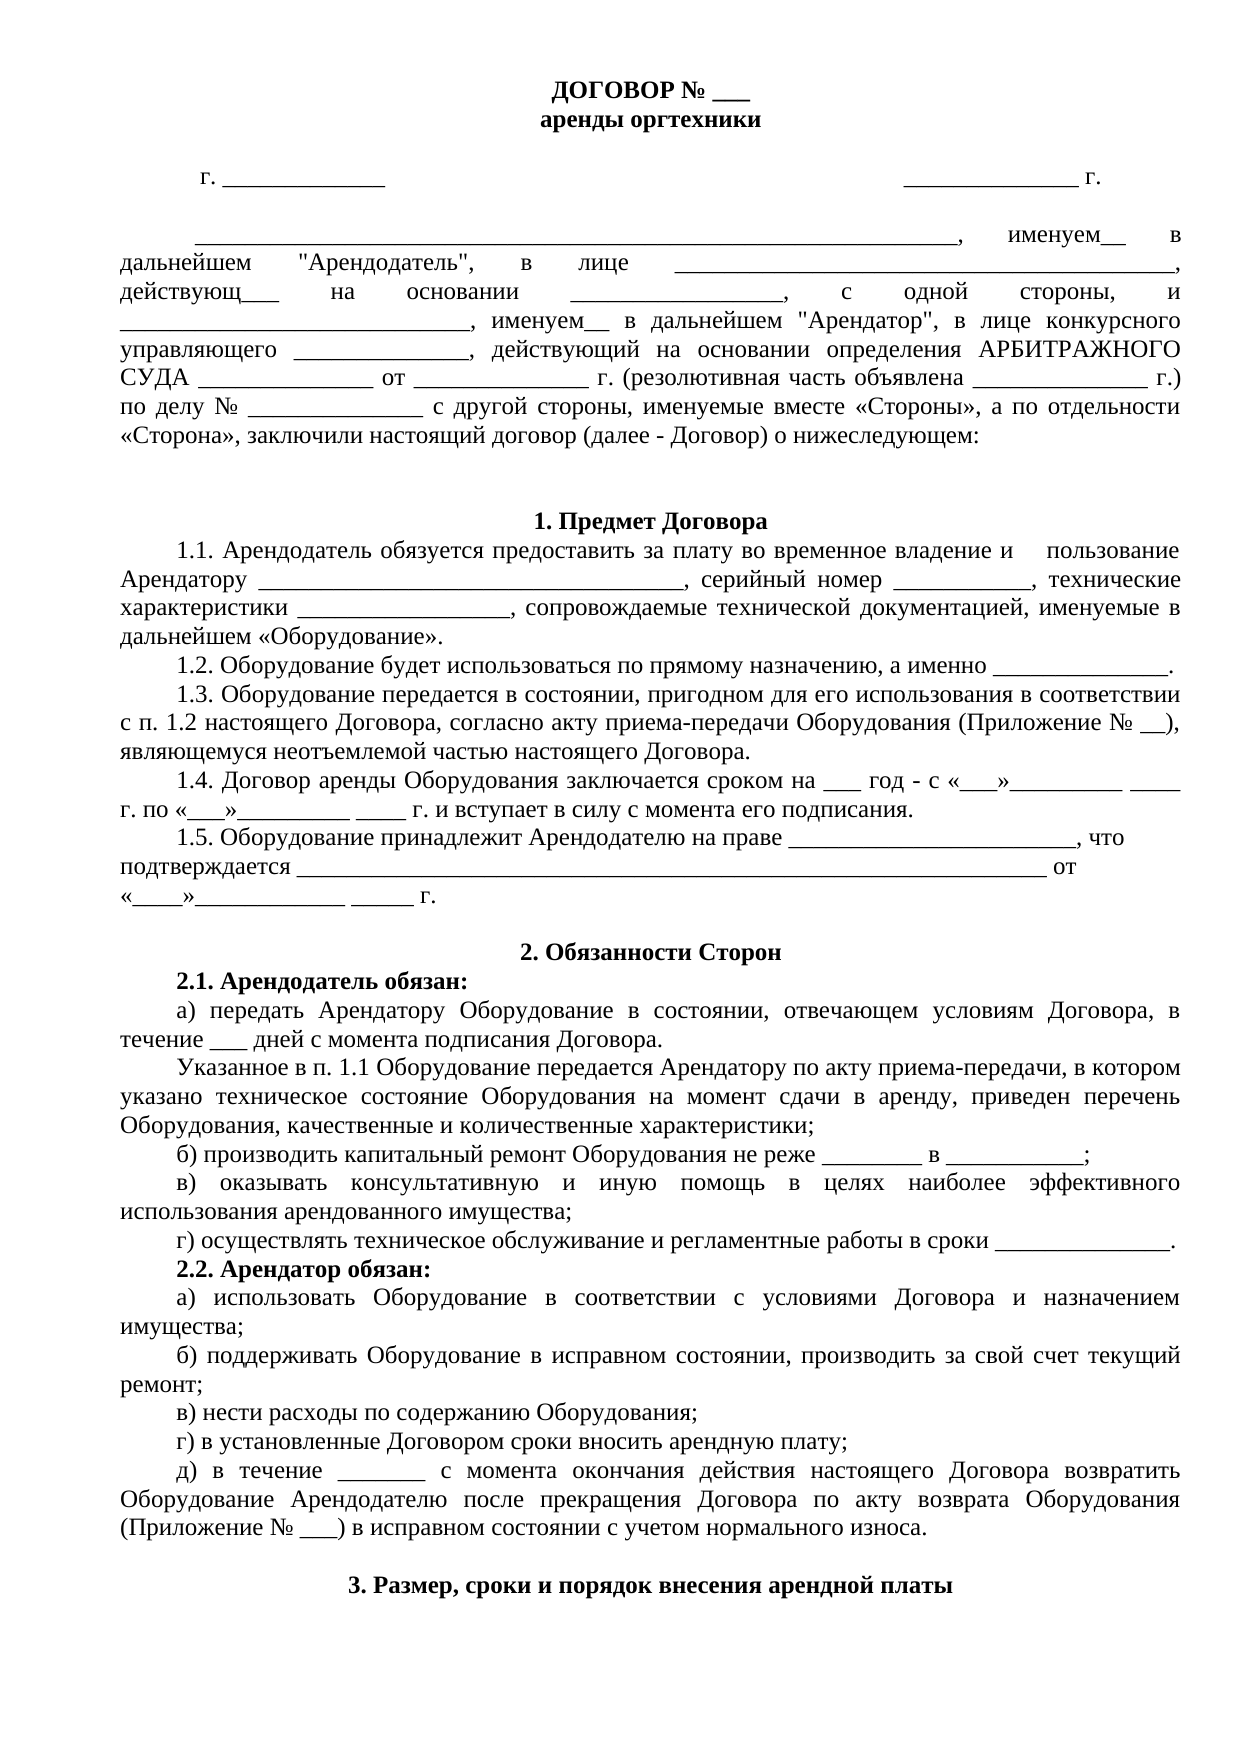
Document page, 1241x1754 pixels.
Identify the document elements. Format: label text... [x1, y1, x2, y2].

text 1.3. Оборудование передается в состоянии, пригодном для его использования в соответствии с п. 1.2 настоящего Договора, согласно акту приема-передачи Оборудования (Приложение № __), являющемуся неотъемлемой частью настоящего Договора. [120, 679, 1181, 765]
text Указанное в п. 1.1 Оборудование передается Арендатору по акту приема-передачи, в котором указано техническое состояние Оборудования на момент сдачи в аренду, приведен перечень Оборудования, качественные и количественные характеристики; [120, 1052, 1181, 1139]
text 1.4. Договор аренды Оборудования заключается сроком на ___ год - с «___»_________ ____ г. по «___»_________ ____ г. и вступает в силу с момента его подписания. [120, 765, 1181, 822]
text ДОГОВОР № ___ [120, 75, 1181, 104]
text _____________________________________________________________, именуем__ в дальнейшем "Арендодатель", в лице ________________________________________, действующ___ на основании _________________, с одной стороны, и ____________________________, именуем__ в дальнейшем "Арендатор", в лице конкурсного управляющего ______________, действующий на основании определения АРБИТРАЖНОГО СУДА ______________ от ______________ г. (резолютивная часть объявлена ______________ г.) по делу № ______________ с другой стороны, именуемые вместе «Стороны», а по отдельности «Сторона», заключили настоящий договор (далее - Договор) о нижеследующем: [120, 219, 1181, 449]
text а) использовать Оборудование в соответствии с условиями Договора и назначением имущества; [120, 1282, 1181, 1340]
text г) осуществлять техническое обслуживание и регламентные работы в сроки ______________. [120, 1225, 1181, 1254]
text г. _____________ ______________ г. [120, 161, 1181, 190]
text 3. Размер, сроки и порядок внесения арендной платы [120, 1570, 1181, 1599]
text б) производить капитальный ремонт Оборудования не реже ________ в ___________; [120, 1139, 1181, 1167]
text 1.2. Оборудование будет использоваться по прямому назначению, а именно ______________. [120, 650, 1181, 679]
text д) в течение _______ с момента окончания действия настоящего Договора возвратить Оборудование Арендодателю после прекращения Договора по акту возврата Оборудования (Приложение № ___) в исправном состоянии с учетом нормального износа. [120, 1455, 1181, 1541]
text 1.5. Оборудование принадлежит Арендодателю на праве _______________________, что подтверждается ____________________________________________________________ от «____»____________ _____ г. [120, 822, 1181, 909]
text 1.1. Арендодатель обязуется предоставить за плату во временное владение и пользование Арендатору __________________________________, серийный номер ___________, технические характеристики _________________, сопровождаемые технической документацией, именуемые в дальнейшем «Оборудование». [120, 535, 1181, 650]
text б) поддерживать Оборудование в исправном состоянии, производить за свой счет текущий ремонт; [120, 1340, 1181, 1397]
text а) передать Арендатору Оборудование в состоянии, отвечающем условиям Договора, в течение ___ дней с момента подписания Договора. [120, 995, 1181, 1052]
text г) в установленные Договором сроки вносить арендную плату; [120, 1426, 1181, 1455]
text 1. Предмет Договора [120, 506, 1181, 535]
text в) оказывать консультативную и иную помощь в целях наиболее эффективного использования арендованного имущества; [120, 1167, 1181, 1225]
text 2.1. Арендодатель обязан: [120, 966, 1181, 995]
text 2.2. Арендатор обязан: [120, 1254, 1181, 1282]
text аренды оргтехники [120, 104, 1181, 132]
text в) нести расходы по содержанию Оборудования; [120, 1397, 1181, 1426]
text 2. Обязанности Сторон [120, 937, 1181, 966]
